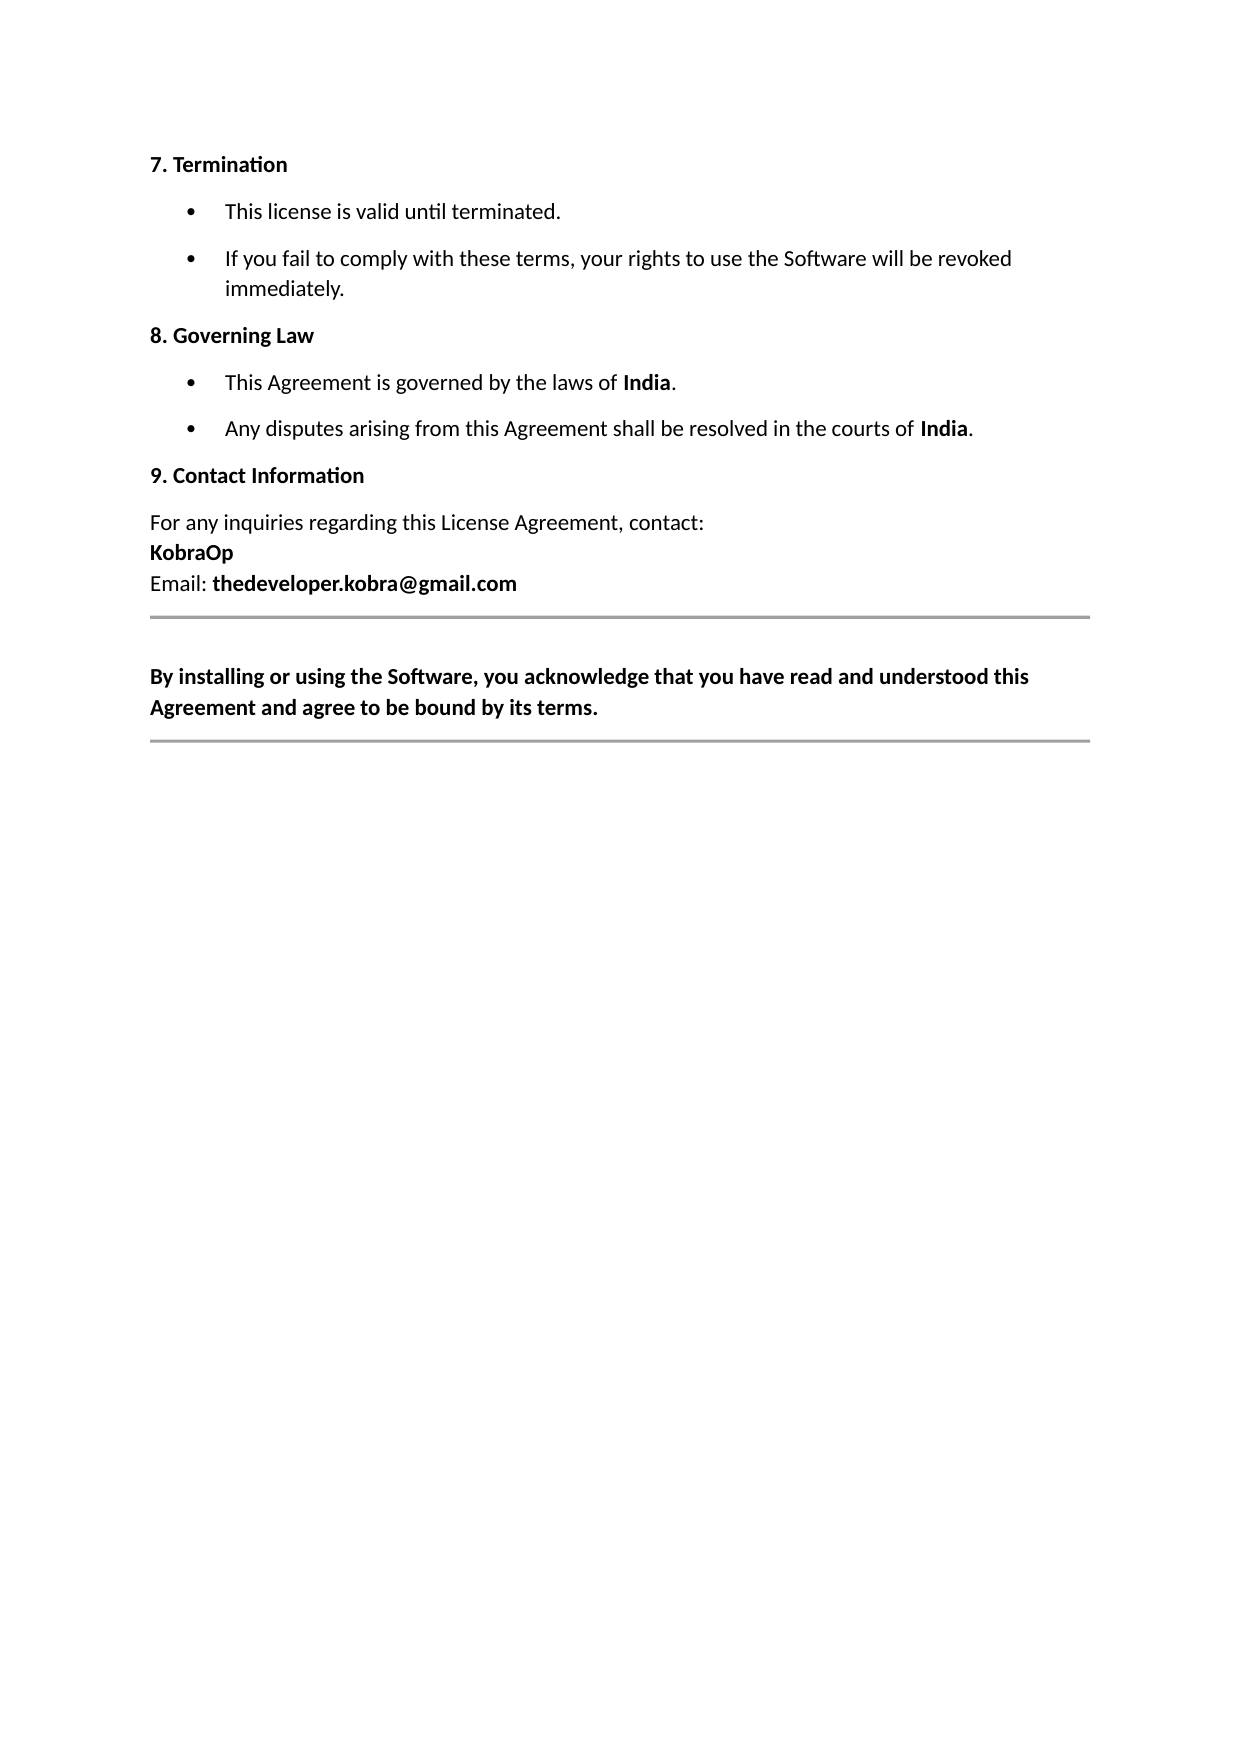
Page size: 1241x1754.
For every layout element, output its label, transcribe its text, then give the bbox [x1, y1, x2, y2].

text For any inquiries regarding this License Agreement, contact: KobraOp Email: thedeveloper.kobra@gmail.com [150, 508, 1090, 597]
text 7. Termination [150, 150, 1090, 178]
list Any disputes arising from this Agreement shall be resolved in the courts of India. [187, 414, 1090, 443]
text 8. Governing Law [150, 321, 1090, 349]
list If you fail to comply with these terms, your rights to use the Software will be revoked immediately. [187, 244, 1090, 302]
text 9. Contact Information [150, 461, 1090, 489]
list This license is valid until terminated. [187, 197, 1090, 225]
text By installing or using the Software, you acknowledge that you have read and understood this Agreement and agree to be bound by its terms. [150, 662, 1090, 721]
list This Agreement is governed by the laws of India. [187, 368, 1090, 396]
